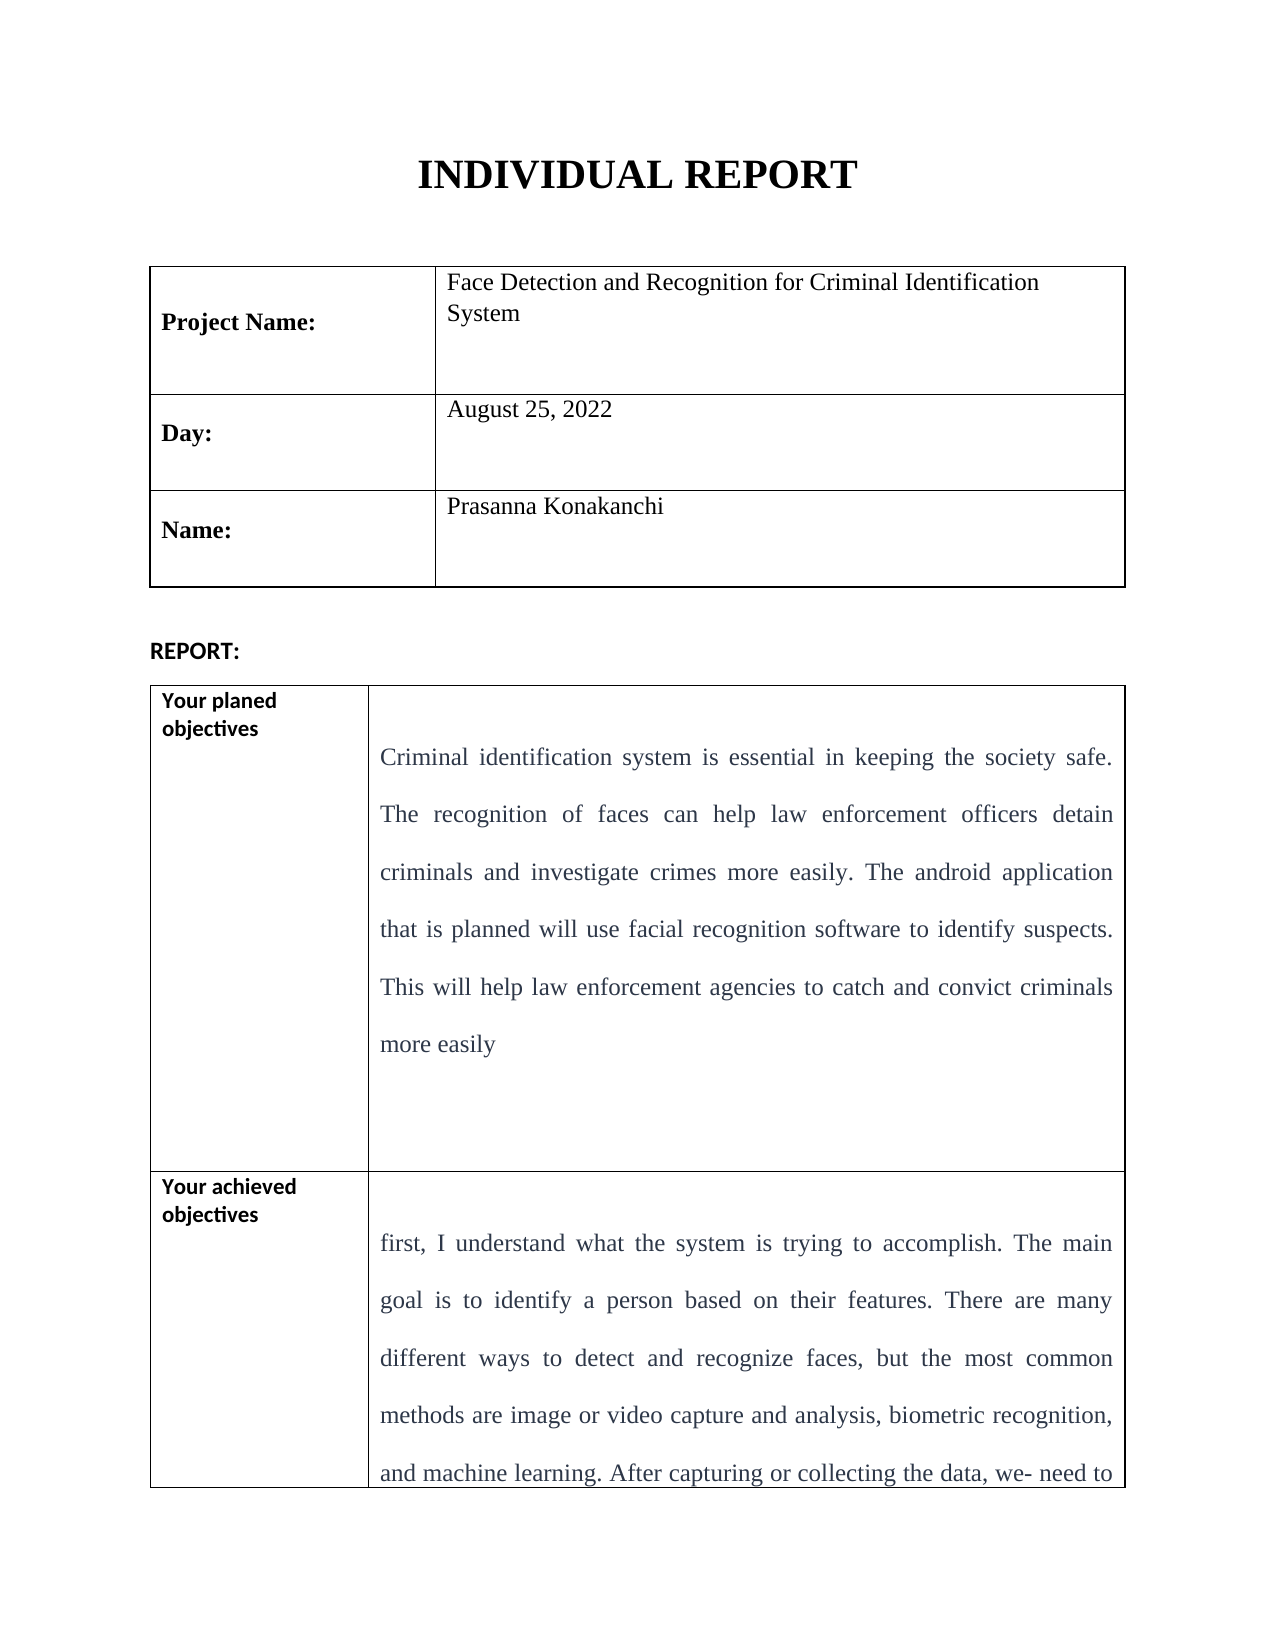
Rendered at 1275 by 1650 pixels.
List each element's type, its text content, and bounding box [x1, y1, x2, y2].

table_cell Day: [151, 395, 435, 490]
text INDIVIDUAL REPORT [150, 150, 1125, 198]
table_header Your planed objectives [151, 686, 368, 1171]
table_header Project Name: [151, 267, 435, 393]
table_header Criminal identification system is essential in keeping the society safe. The recognition of faces can help law enforcement officers detain criminals and investigate crimes more easily. The android application that is planned will use facial recognition software to identify suspects. This will help law enforcement agencies to catch and convict criminals more easily [369, 686, 1124, 1171]
table_cell August 25, 2022 [436, 395, 1124, 490]
text REPORT: [150, 635, 1125, 666]
table_header Face Detection and Recognition for Criminal Identification System [436, 267, 1124, 393]
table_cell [369, 1172, 1124, 1487]
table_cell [151, 1172, 368, 1487]
table_cell Name: [151, 491, 435, 586]
table_cell Prasanna Konakanchi [436, 491, 1124, 586]
